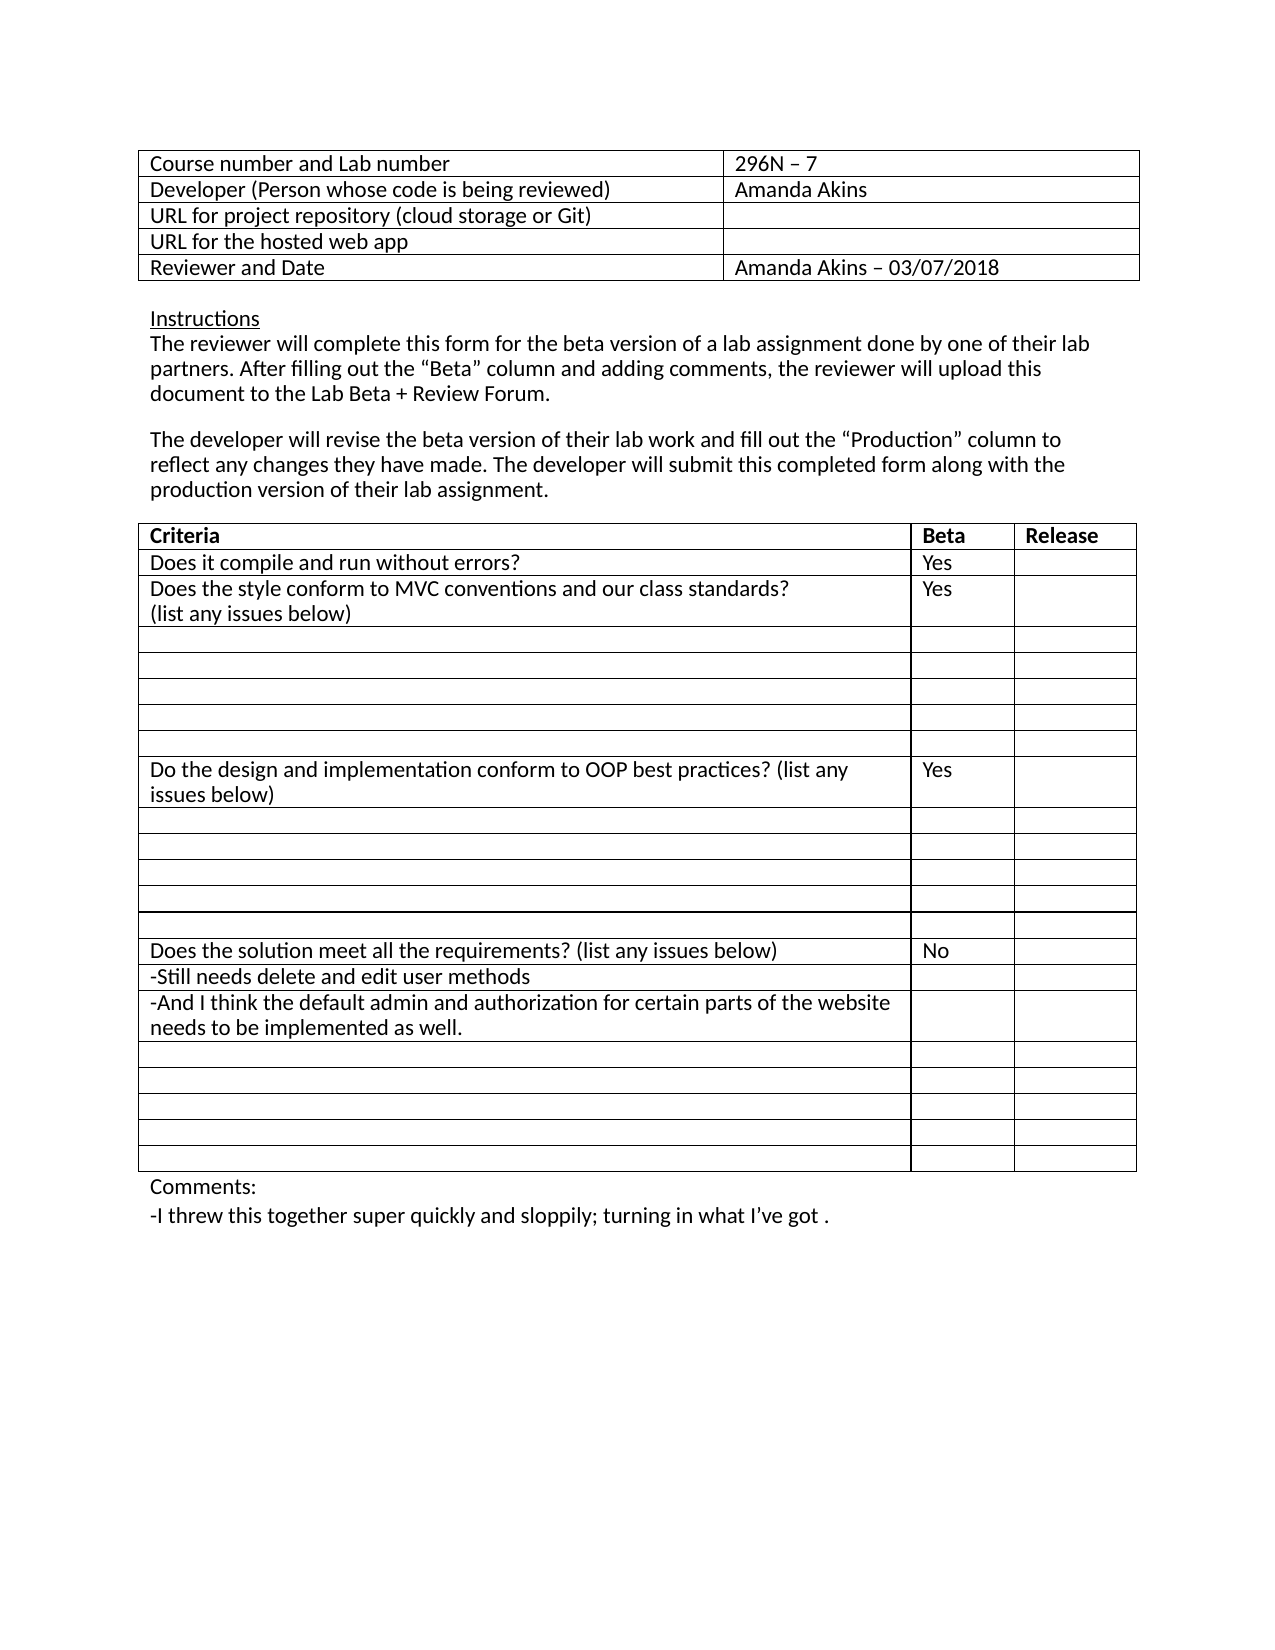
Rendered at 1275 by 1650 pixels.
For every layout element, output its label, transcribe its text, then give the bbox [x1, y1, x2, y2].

table_cell [139, 1042, 910, 1067]
table_cell [139, 731, 910, 756]
table_cell [1015, 886, 1136, 911]
table_cell No [912, 939, 1014, 963]
table_cell [1015, 705, 1136, 730]
table_cell [912, 705, 1014, 730]
table_cell Yes [912, 550, 1014, 575]
table_cell [1015, 808, 1136, 833]
table_cell [1015, 679, 1136, 704]
table_cell Does it compile and run without errors? [139, 550, 910, 575]
table_cell [1015, 1042, 1136, 1067]
table_cell [139, 808, 910, 833]
table_cell [724, 203, 1139, 228]
table_cell [139, 834, 910, 859]
table_cell Does the style conform to MVC conventions and our class standards? (list any issues below) [139, 576, 910, 626]
table_cell URL for the hosted web app [139, 229, 723, 254]
table_cell [912, 965, 1014, 989]
table_cell [139, 705, 910, 730]
table_cell [912, 808, 1014, 833]
table_cell [139, 1068, 910, 1093]
table_cell [1015, 627, 1136, 652]
table_cell [912, 1146, 1014, 1171]
table_cell [912, 913, 1014, 937]
table_cell -And I think the default admin and authorization for certain parts of the website needs to be implemented as well. [139, 991, 910, 1041]
table_cell Developer (Person whose code is being reviewed) [139, 177, 723, 202]
table_cell [724, 229, 1139, 254]
table_cell [912, 1042, 1014, 1067]
table_cell [912, 860, 1014, 885]
table_cell [1015, 757, 1136, 807]
text Comments: -I threw this together super quickly and sloppily; turning in what I’ve got . [150, 1172, 1125, 1229]
table_cell [139, 679, 910, 704]
table_cell [1015, 939, 1136, 963]
text The developer will revise the beta version of their lab work and fill out the “Production” column to reflect any changes they have made. The developer will submit this completed form along with the production version of their lab assignment. [150, 427, 1125, 502]
table_cell [139, 1146, 910, 1171]
table_cell [1015, 1120, 1136, 1145]
table_cell Amanda Akins [724, 177, 1139, 202]
table_cell [139, 860, 910, 885]
table_header Course number and Lab number [139, 151, 723, 176]
table_cell [1015, 913, 1136, 937]
table_cell [912, 834, 1014, 859]
table_cell [1015, 731, 1136, 756]
table_header Release [1015, 524, 1136, 549]
table_cell [1015, 1094, 1136, 1119]
table_cell [1015, 860, 1136, 885]
table_cell [912, 1068, 1014, 1093]
text The reviewer will complete this form for the beta version of a lab assignment done by one of their lab partners. After filling out the “Beta” column and adding comments, the reviewer will upload this document to the Lab Beta + Review Forum. [150, 331, 1125, 406]
table_cell URL for project repository (cloud storage or Git) [139, 203, 723, 228]
table_cell [1015, 576, 1136, 626]
table_cell Does the solution meet all the requirements? (list any issues below) [139, 939, 910, 963]
table_header Criteria [139, 524, 910, 549]
table_cell [139, 886, 910, 911]
table_cell [912, 653, 1014, 678]
table_cell [139, 1120, 910, 1145]
table_cell [139, 627, 910, 652]
table_cell [1015, 834, 1136, 859]
table_cell [912, 991, 1014, 1041]
table_cell Yes [912, 576, 1014, 626]
table_cell [1015, 550, 1136, 575]
table_cell Yes [912, 757, 1014, 807]
table_cell [1015, 1068, 1136, 1093]
table_cell [912, 1094, 1014, 1119]
table_header Beta [912, 524, 1014, 549]
table_cell [912, 679, 1014, 704]
table_cell Do the design and implementation conform to OOP best practices? (list any issues below) [139, 757, 910, 807]
table_cell [1015, 991, 1136, 1041]
table_cell [912, 731, 1014, 756]
table_cell -Still needs delete and edit user methods [139, 965, 910, 989]
table_cell [912, 627, 1014, 652]
table_cell Reviewer and Date [139, 255, 723, 280]
table_cell [912, 886, 1014, 911]
table_cell [139, 1094, 910, 1119]
table_header 296N – 7 [724, 151, 1139, 176]
table_cell [1015, 653, 1136, 678]
text Instructions [150, 281, 1125, 331]
table_cell Amanda Akins – 03/07/2018 [724, 255, 1139, 280]
table_cell [139, 653, 910, 678]
table_cell [1015, 965, 1136, 989]
table_cell [1015, 1146, 1136, 1171]
table_cell [139, 913, 910, 937]
table_cell [912, 1120, 1014, 1145]
